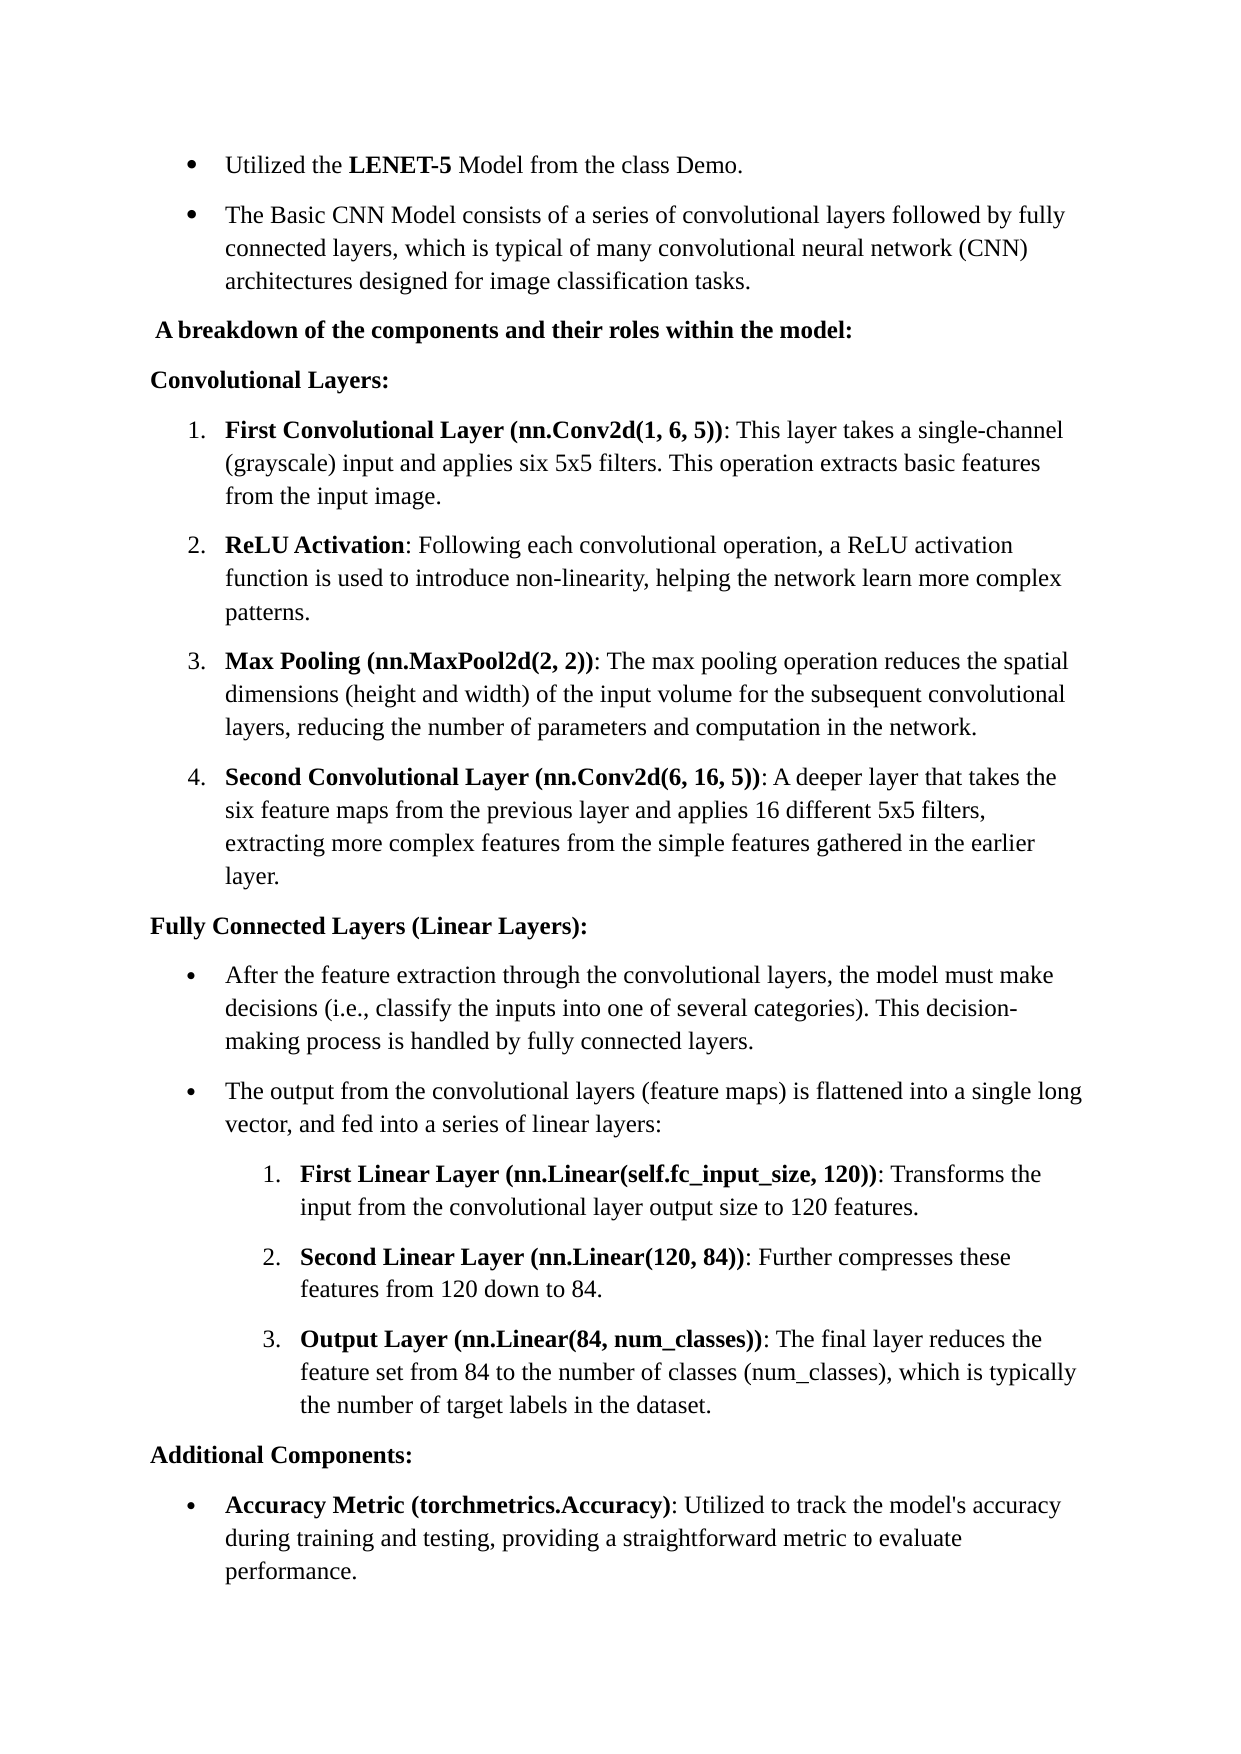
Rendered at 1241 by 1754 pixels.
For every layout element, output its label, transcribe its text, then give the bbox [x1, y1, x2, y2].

list Max Pooling (nn.MaxPool2d(2, 2)): The max pooling operation reduces the spatial dimensions (height and width) of the input volume for the subsequent convolutional layers, reducing the number of parameters and computation in the network. [187, 646, 1090, 741]
text Additional Components: [150, 1440, 1090, 1469]
list The output from the convolutional layers (feature maps) is flattened into a single long vector, and fed into a series of linear layers: [187, 1076, 1090, 1138]
list The Basic CNN Model consists of a series of convolutional layers followed by fully connected layers, which is typical of many convolutional neural network (CNN) architectures designed for image classification tasks. [187, 200, 1090, 294]
text Convolutional Layers: [150, 365, 1090, 394]
list Accuracy Metric (torchmetrics.Accuracy): Utilized to track the model's accuracy during training and testing, providing a straightforward metric to evaluate performance. [187, 1490, 1090, 1584]
list Utilized the LENET-5 Model from the class Demo. [187, 150, 1090, 179]
list Second Convolutional Layer (nn.Conv2d(6, 16, 5)): A deeper layer that takes the six feature maps from the previous layer and applies 16 different 5x5 filters, extracting more complex features from the simple features gathered in the earlier layer. [187, 762, 1090, 890]
text A breakdown of the components and their roles within the model: [150, 315, 1090, 344]
list Second Linear Layer (nn.Linear(120, 84)): Further compresses these features from 120 down to 84. [262, 1242, 1090, 1303]
text Fully Connected Layers (Linear Layers): [150, 911, 1090, 939]
list After the feature extraction through the convolutional layers, the model must make decisions (i.e., classify the inputs into one of several categories). This decision-making process is handled by fully connected layers. [187, 960, 1090, 1055]
list ReLU Activation: Following each convolutional operation, a ReLU activation function is used to introduce non-linearity, helping the network learn more complex patterns. [187, 531, 1090, 625]
list Output Layer (nn.Linear(84, num_classes)): The final layer reduces the feature set from 84 to the number of classes (num_classes), which is typically the number of target labels in the dataset. [262, 1324, 1090, 1419]
list First Linear Layer (nn.Linear(self.fc_input_size, 120)): Transforms the input from the convolutional layer output size to 120 features. [262, 1159, 1090, 1221]
list First Convolutional Layer (nn.Conv2d(1, 6, 5)): This layer takes a single-channel (grayscale) input and applies six 5x5 filters. This operation extracts basic features from the input image. [187, 415, 1090, 509]
